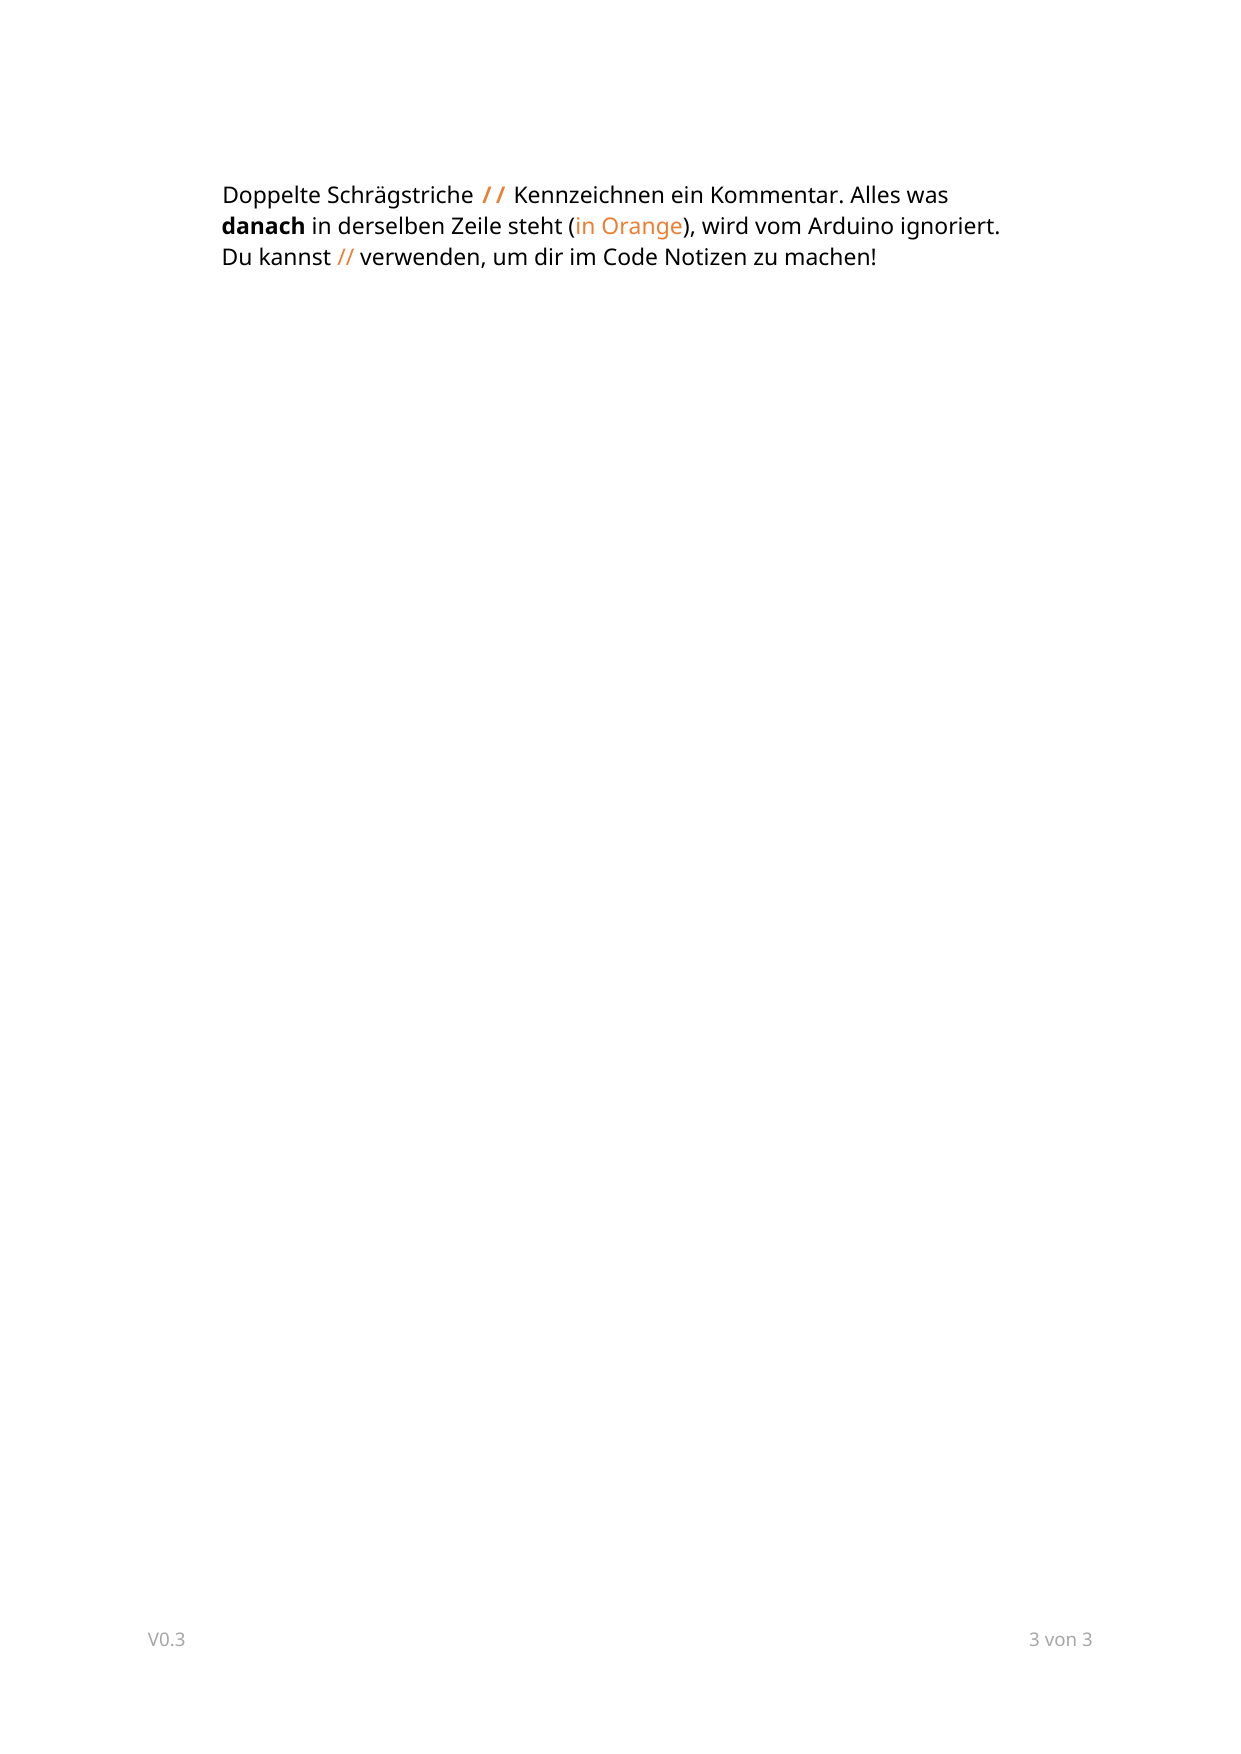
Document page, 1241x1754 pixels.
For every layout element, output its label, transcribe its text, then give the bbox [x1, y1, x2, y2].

text Doppelte Schrägstriche // Kennzeichnen ein Kommentar. Alles was danach in derselben Zeile steht (in Orange), wird vom Arduino ignoriert. Du kannst // verwenden, um dir im Code Notizen zu machen! [221, 179, 1019, 273]
